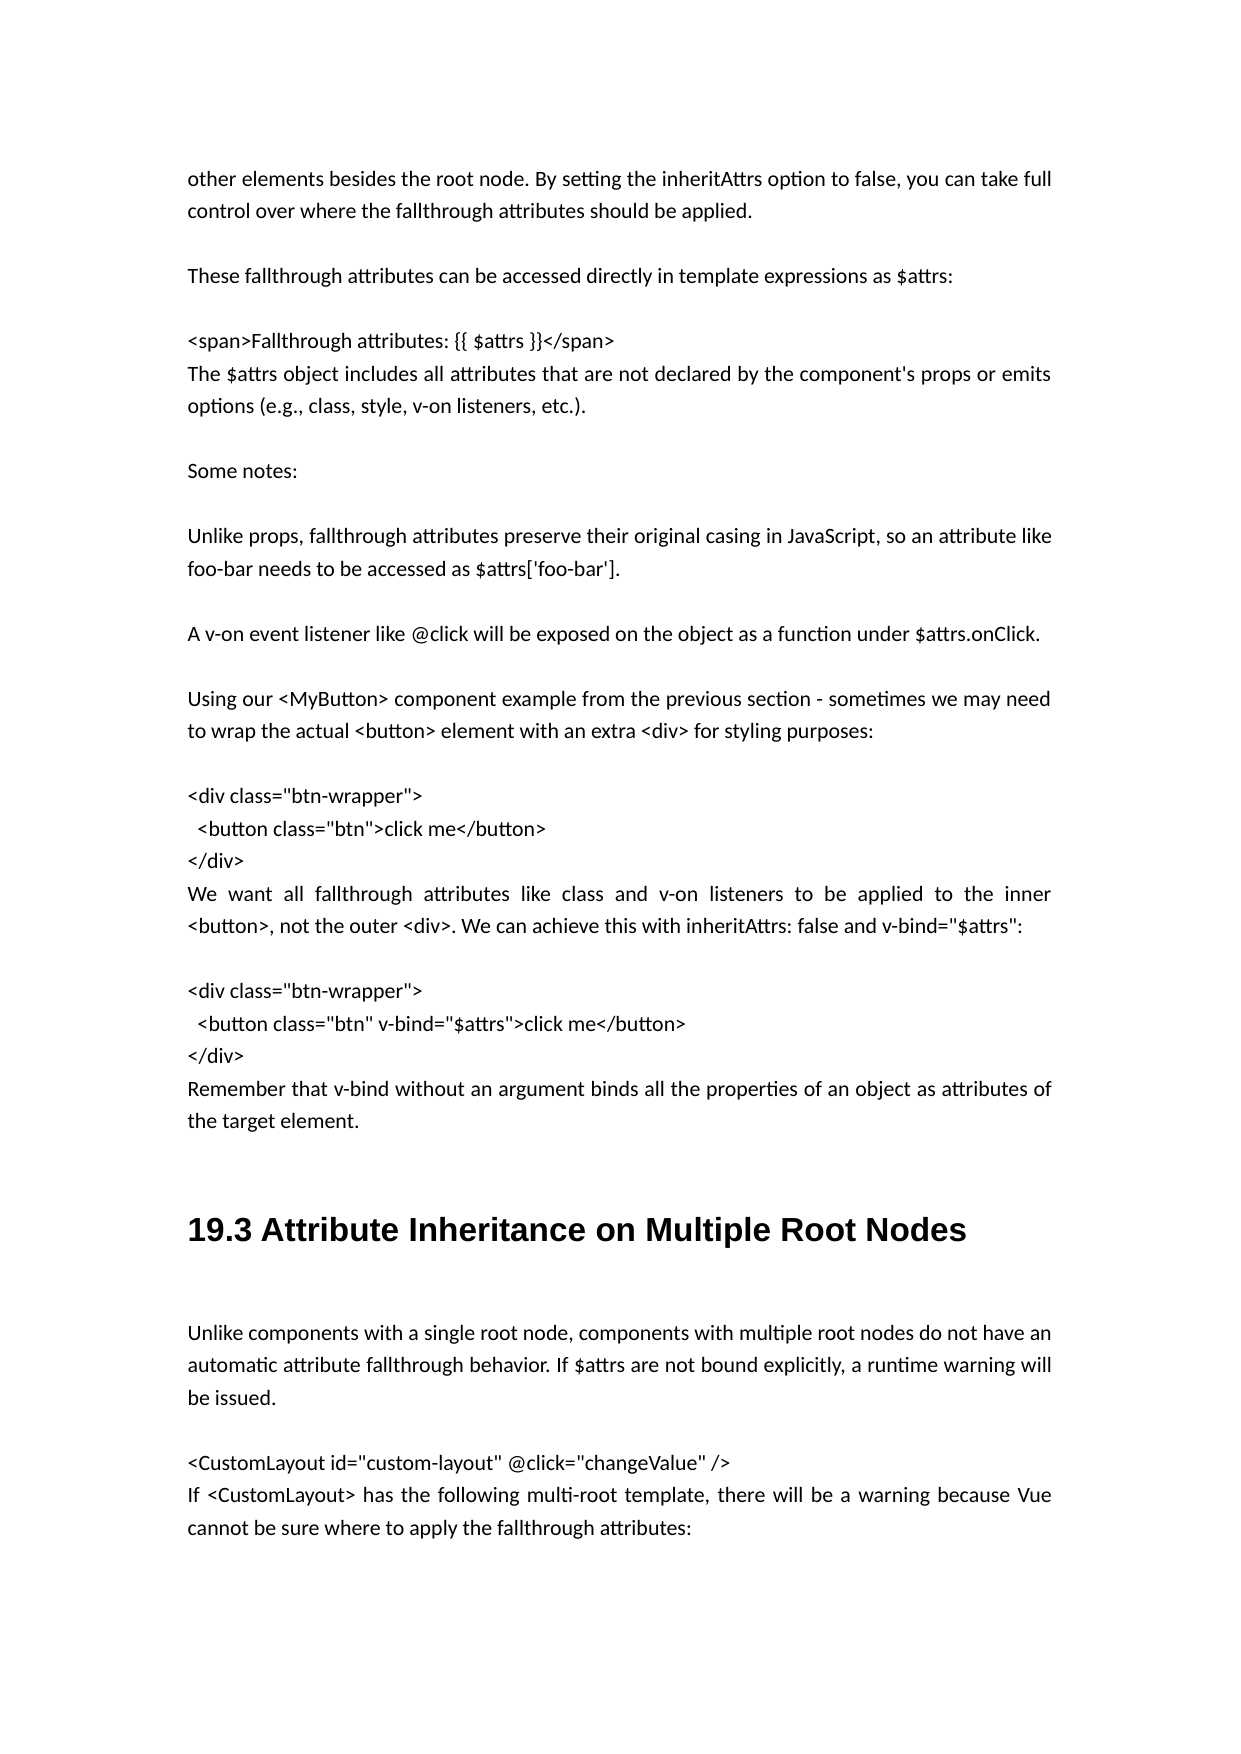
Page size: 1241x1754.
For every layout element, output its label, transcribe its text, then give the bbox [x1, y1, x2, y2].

text <button class="btn" v-bind="$attrs">click me</button> [187, 1007, 1053, 1039]
text <div class="btn-wrapper"> [187, 974, 1053, 1007]
text Unlike components with a single root node, components with multiple root nodes do not have an automatic attribute fallthrough behavior. If $attrs are not bound explicitly, a runtime warning will be issued. [187, 1316, 1053, 1414]
text <CustomLayout id="custom-layout" @click="changeValue" /> [187, 1446, 1053, 1479]
text If <CustomLayout> has the following multi-root template, there will be a warning because Vue cannot be sure where to apply the fallthrough attributes: [187, 1479, 1053, 1544]
text <span>Fallthrough attributes: {{ $attrs }}</span> [187, 324, 1053, 357]
text <button class="btn">click me</button> [187, 812, 1053, 844]
text A v-on event listener like @click will be exposed on the object as a function under $attrs.onClick. [187, 617, 1053, 649]
text Some notes: [187, 454, 1053, 487]
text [187, 162, 1053, 227]
text The $attrs object includes all attributes that are not declared by the component's props or emits options (e.g., class, style, v-on listeners, etc.). [187, 357, 1053, 422]
text We want all fallthrough attributes like class and v-on listeners to be applied to the inner <button>, not the outer <div>. We can achieve this with inheritAttrs: false and v-bind="$attrs": [187, 877, 1053, 942]
text </div> [187, 1039, 1053, 1072]
text </div> [187, 844, 1053, 877]
subtitle 19.3 Attribute Inheritance on Multiple Root Nodes [187, 1197, 1053, 1262]
text <div class="btn-wrapper"> [187, 779, 1053, 812]
text Unlike props, fallthrough attributes preserve their original casing in JavaScript, so an attribute like foo-bar needs to be accessed as $attrs['foo-bar']. [187, 519, 1053, 584]
text These fallthrough attributes can be accessed directly in template expressions as $attrs: [187, 259, 1053, 292]
text Using our <MyButton> component example from the previous section - sometimes we may need to wrap the actual <button> element with an extra <div> for styling purposes: [187, 682, 1053, 747]
text Remember that v-bind without an argument binds all the properties of an object as attributes of the target element. [187, 1072, 1053, 1137]
